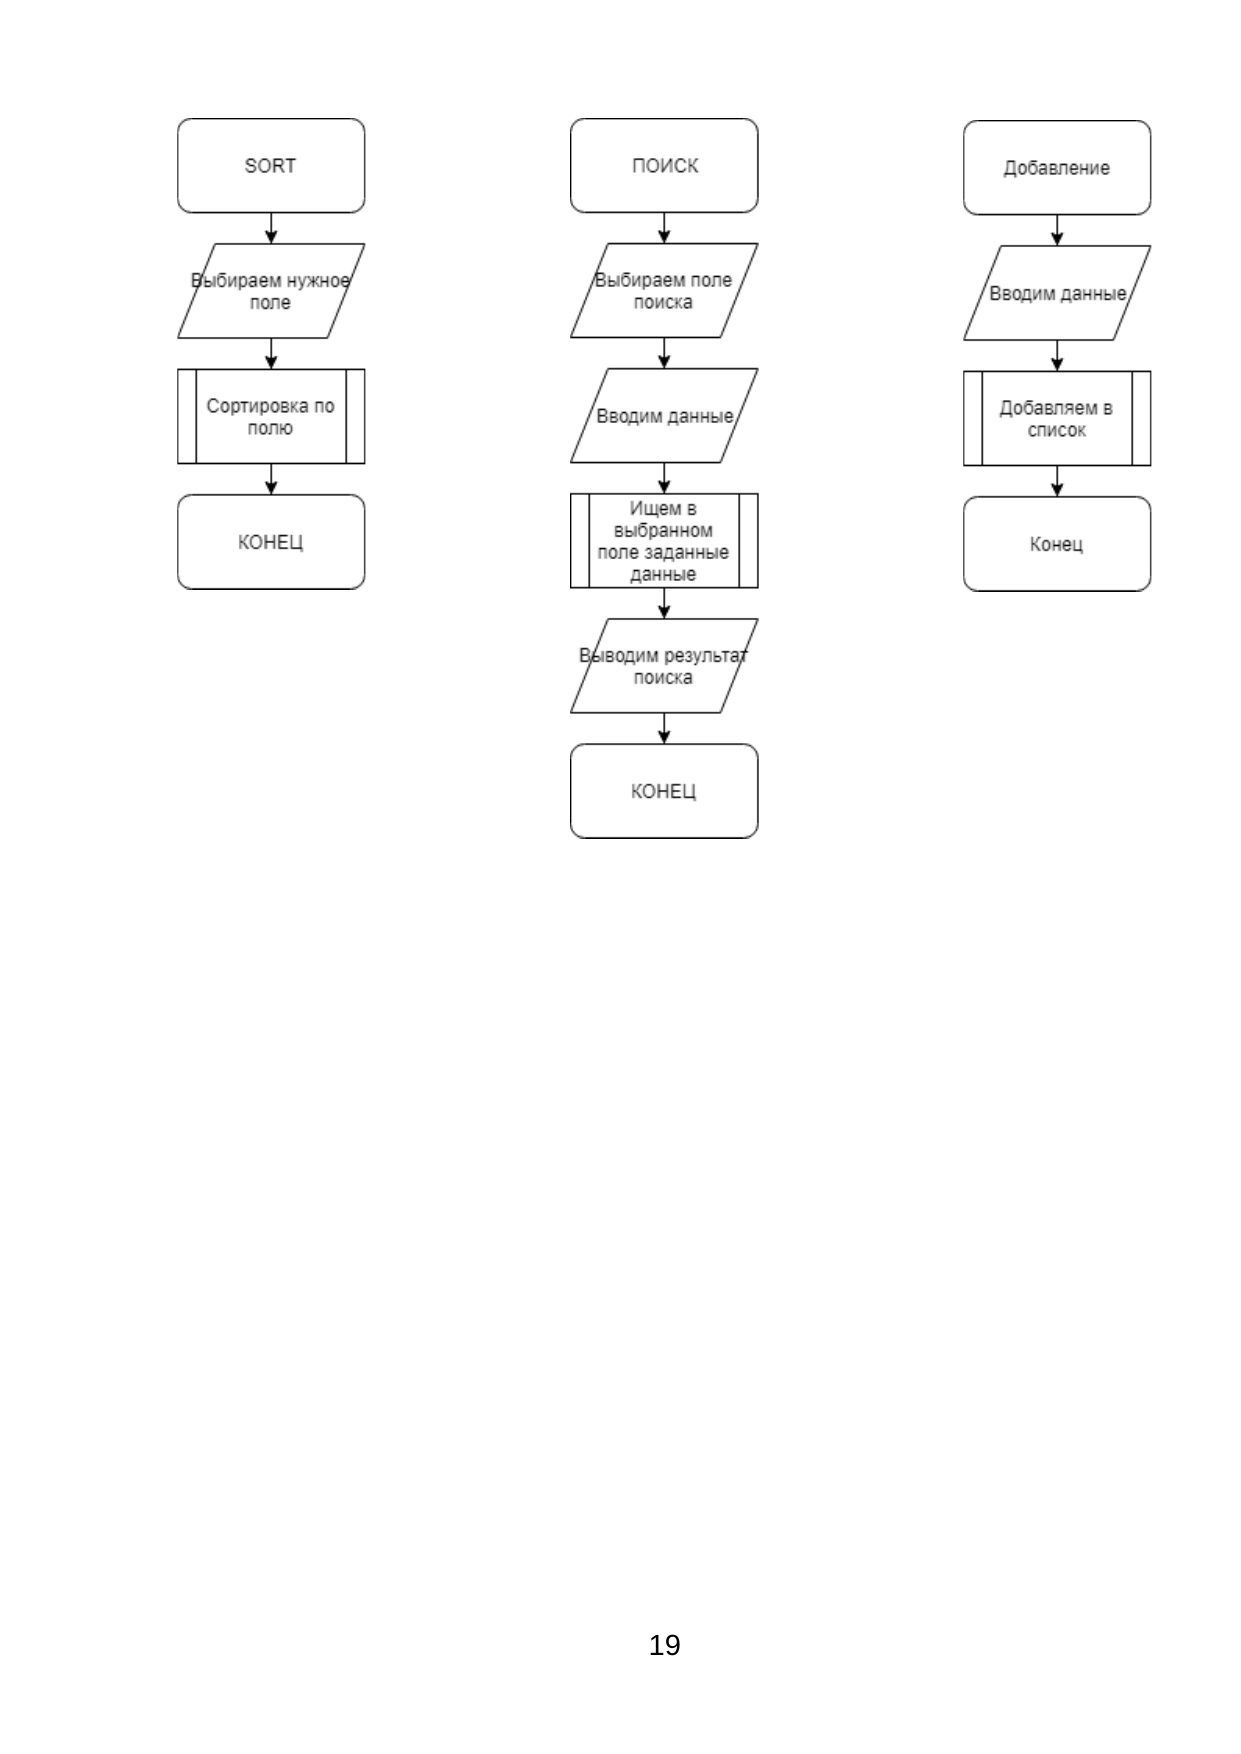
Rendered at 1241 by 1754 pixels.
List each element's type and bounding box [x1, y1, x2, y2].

picture [963, 120, 1152, 592]
picture [177, 118, 366, 590]
picture [570, 118, 759, 839]
